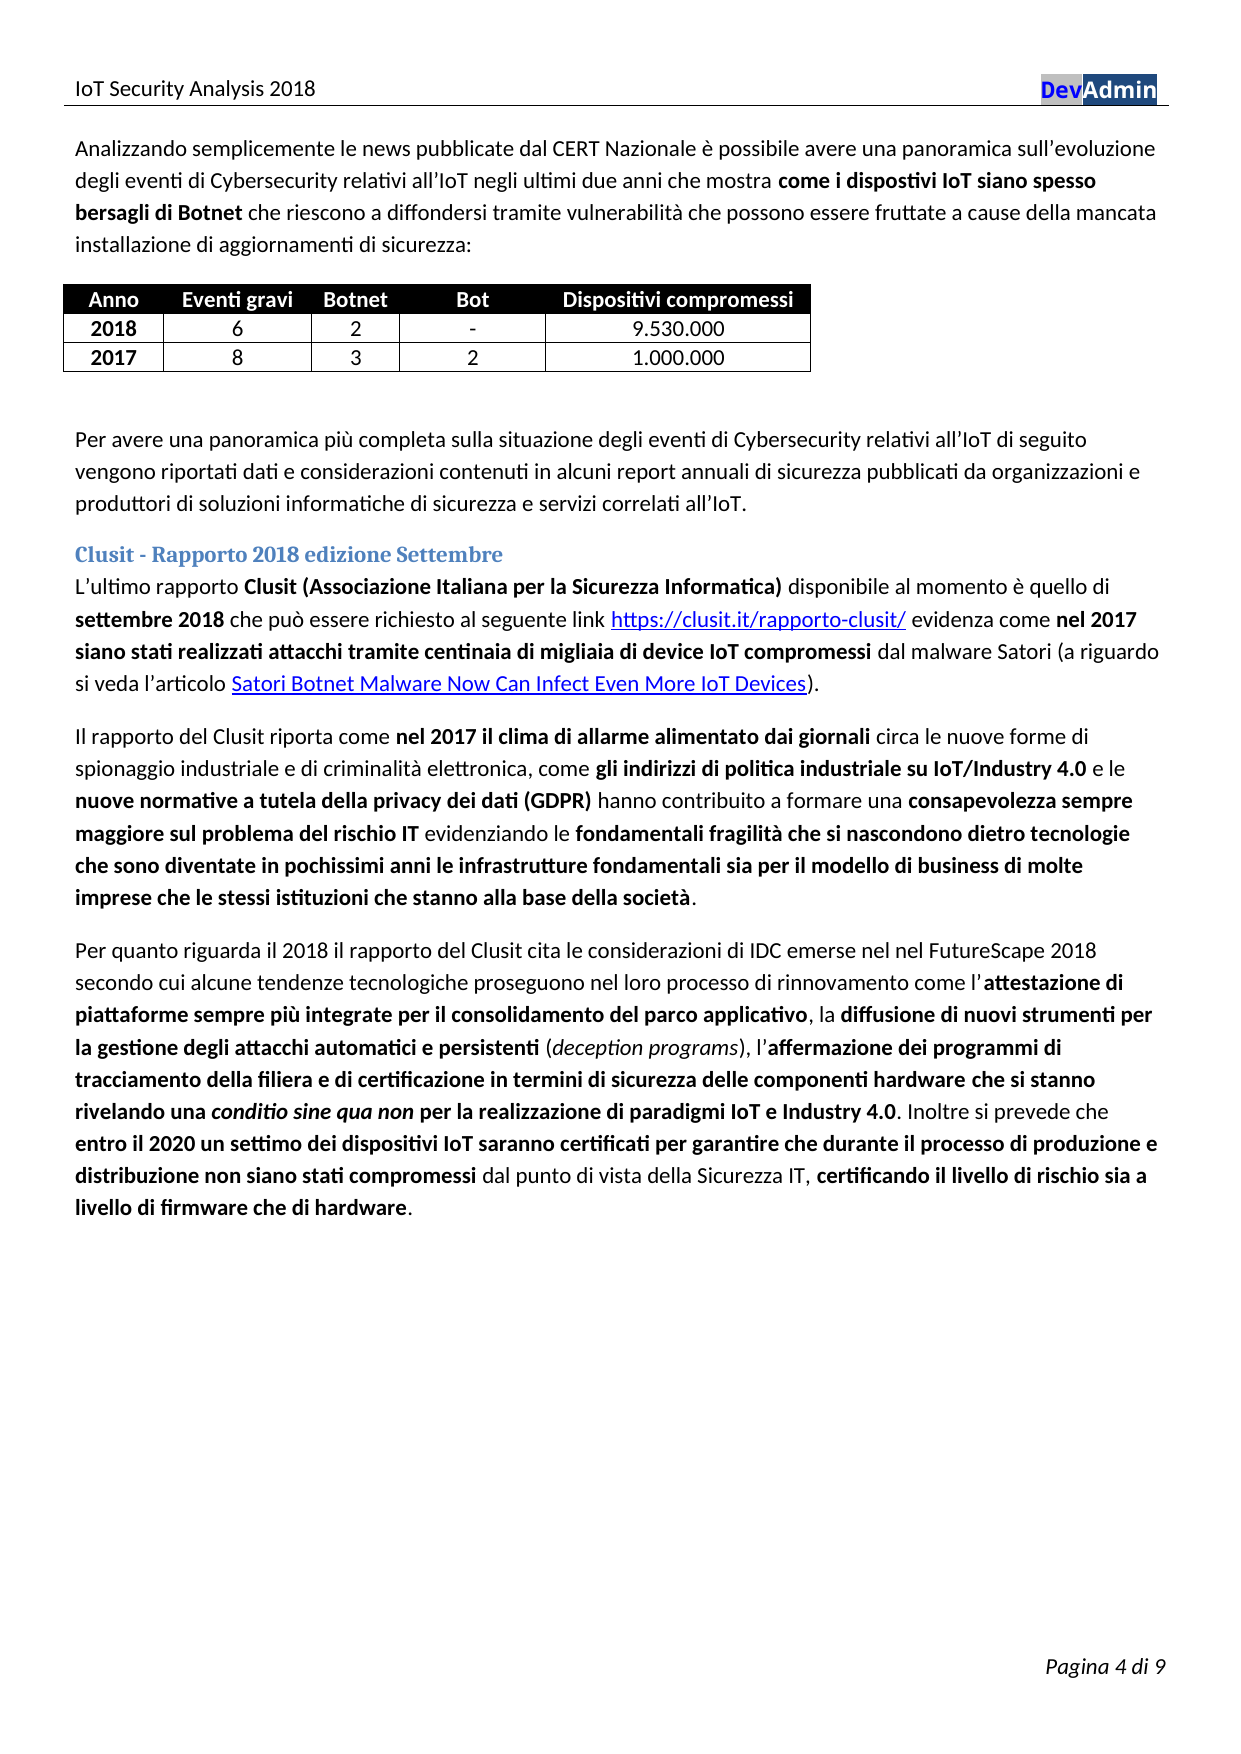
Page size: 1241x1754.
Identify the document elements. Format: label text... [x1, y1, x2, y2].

table_cell 3 [312, 343, 399, 371]
table_header Botnet [312, 285, 399, 313]
table_cell 9.530.000 [546, 314, 810, 342]
table_cell 1.000.000 [546, 343, 810, 371]
text Analizzando semplicemente le news pubblicate dal CERT Nazionale è possibile avere una panoramica sull’evoluzione degli eventi di Cybersecurity relativi all’IoT negli ultimi due anni che mostra come i dispostivi IoT siano spesso bersagli di Botnet che riescono a diffondersi tramite vulnerabilità che possono essere fruttate a cause della mancata installazione di aggiornamenti di sicurezza: [75, 134, 1165, 259]
table_cell 2 [400, 343, 545, 371]
table_header Anno [64, 285, 163, 313]
table_cell 2017 [64, 343, 163, 371]
table_cell 2 [312, 314, 399, 342]
table_cell 6 [164, 314, 311, 342]
table_cell - [400, 314, 545, 342]
table_header Dispositivi compromessi [546, 285, 810, 313]
text Per avere una panoramica più completa sulla situazione degli eventi di Cybersecurity relativi all’IoT di seguito vengono riportati dati e considerazioni contenuti in alcuni report annuali di sicurezza pubblicati da organizzazioni e produttori di soluzioni informatiche di sicurezza e servizi correlati all’IoT. [75, 425, 1165, 517]
subtitle Clusit - Rapporto 2018 edizione Settembre [75, 542, 1165, 569]
table_cell 8 [164, 343, 311, 371]
text Il rapporto del Clusit riporta come nel 2017 il clima di allarme alimentato dai giornali circa le nuove forme di spionaggio industriale e di criminalità elettronica, come gli indirizzi di politica industriale su IoT/Industry 4.0 e le nuove normative a tutela della privacy dei dati (GDPR) hanno contribuito a formare una consapevolezza sempre maggiore sul problema del rischio IT evidenziando le fondamentali fragilità che si nascondono dietro tecnologie che sono diventate in pochissimi anni le infrastrutture fondamentali sia per il modello di business di molte imprese che le stessi istituzioni che stanno alla base della società. [75, 722, 1165, 911]
table_header Bot [400, 285, 545, 313]
text L’ultimo rapporto Clusit (Associazione Italiana per la Sicurezza Informatica) disponibile al momento è quello di settembre 2018 che può essere richiesto al seguente link https://clusit.it/rapporto-clusit/ evidenza come nel 2017 siano stati realizzati attacchi tramite centinaia di migliaia di device IoT compromessi dal malware Satori (a riguardo si veda l’articolo Satori Botnet Malware Now Can Infect Even More IoT Devices). [75, 572, 1165, 697]
text Per quanto riguarda il 2018 il rapporto del Clusit cita le considerazioni di IDC emerse nel nel FutureScape 2018 secondo cui alcune tendenze tecnologiche proseguono nel loro processo di rinnovamento come l’attestazione di piattaforme sempre più integrate per il consolidamento del parco applicativo, la diffusione di nuovi strumenti per la gestione degli attacchi automatici e persistenti (deception programs), l’affermazione dei programmi di tracciamento della filiera e di certificazione in termini di sicurezza delle componenti hardware che si stanno rivelando una conditio sine qua non per la realizzazione di paradigmi IoT e Industry 4.0. Inoltre si prevede che entro il 2020 un settimo dei dispositivi IoT saranno certificati per garantire che durante il processo di produzione e distribuzione non siano stati compromessi dal punto di vista della Sicurezza IT, certificando il livello di rischio sia a livello di firmware che di hardware. [75, 936, 1165, 1222]
table_cell 2018 [64, 314, 163, 342]
table_header Eventi gravi [164, 285, 311, 313]
